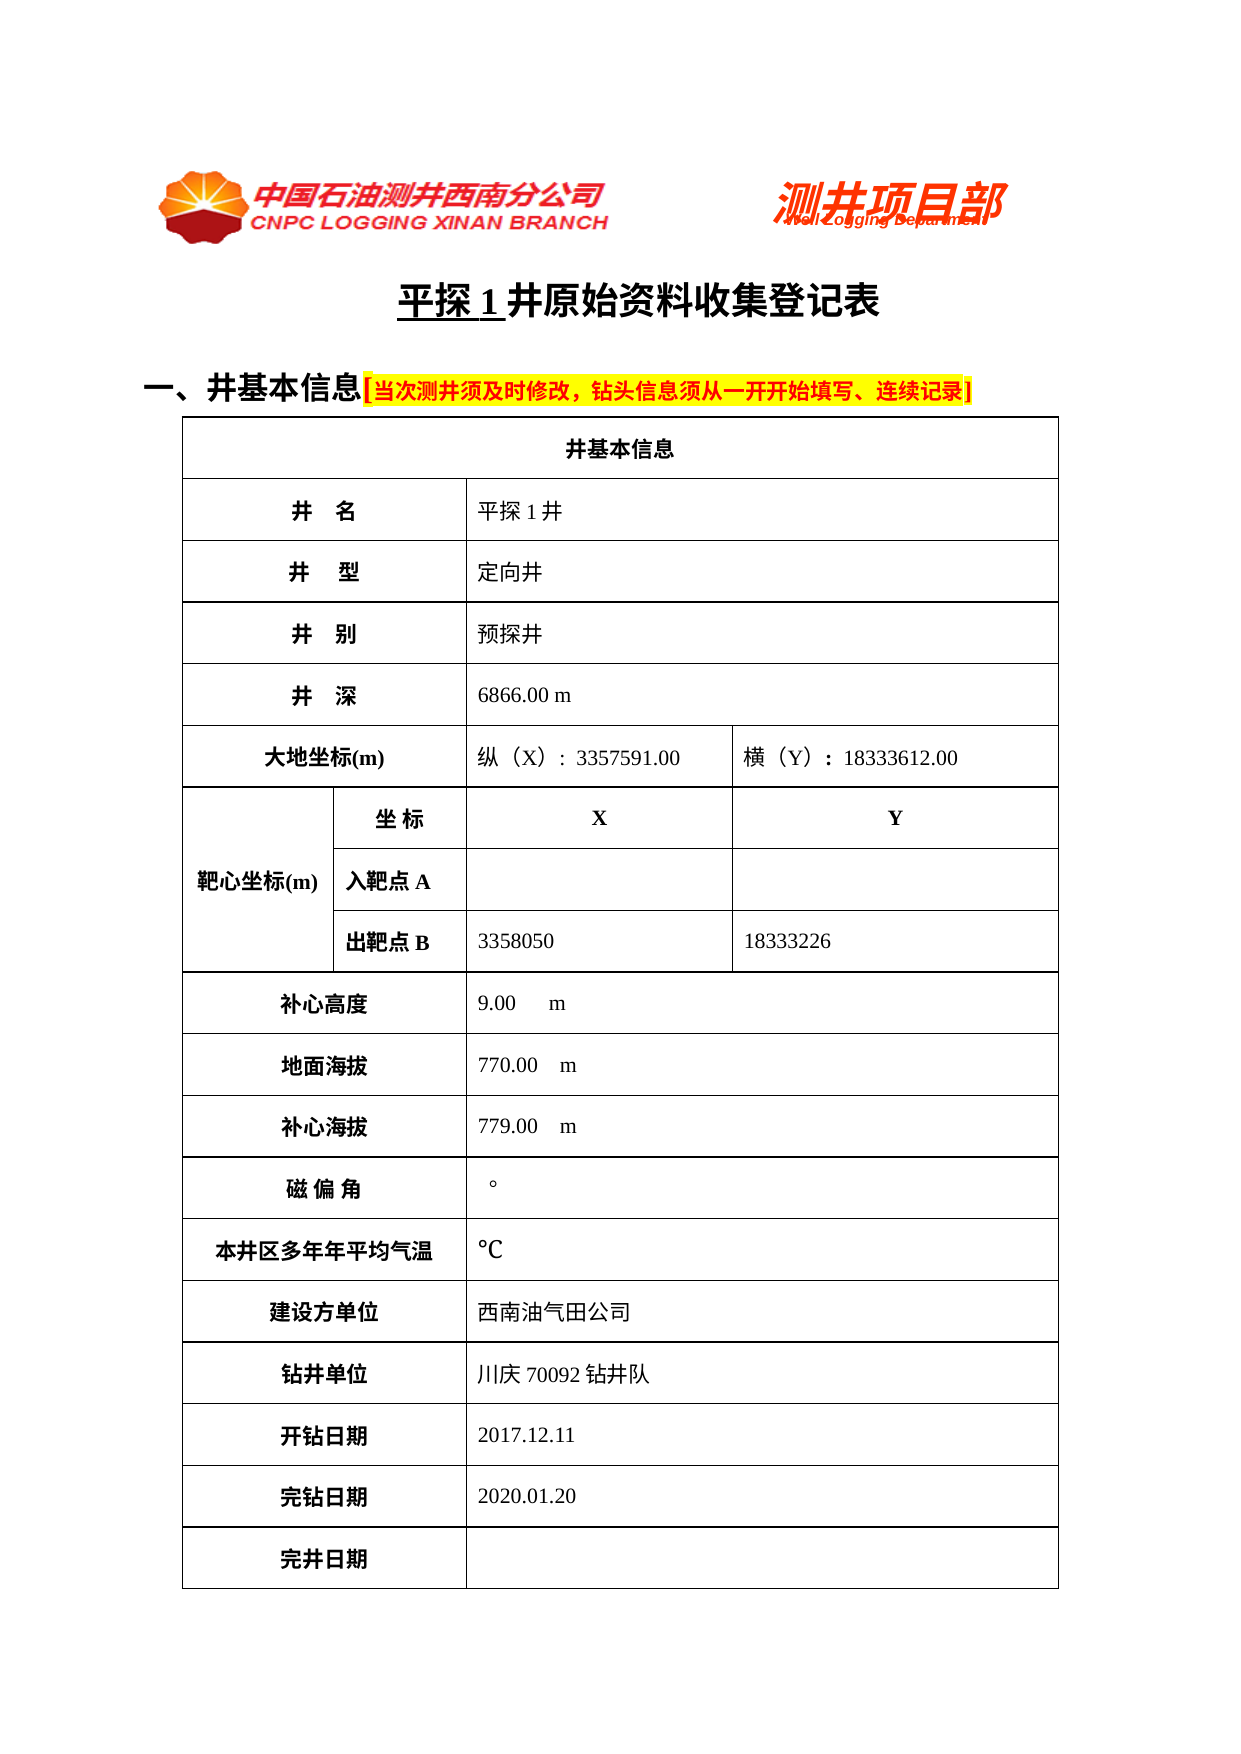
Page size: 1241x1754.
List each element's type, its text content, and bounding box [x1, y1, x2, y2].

table_cell 779.00 m [467, 1096, 1058, 1156]
table_cell 磁 偏 角 [183, 1158, 466, 1218]
table_cell 补心海拔 [183, 1096, 466, 1156]
table_cell 大地坐标(m) [183, 726, 466, 786]
table_cell 定向井 [467, 541, 1058, 601]
table_cell ℃ [467, 1219, 1058, 1280]
text 一、井基本信息[当次测井须及时修改，钻头信息须从一开开始填写、连续记录] [112, 356, 1128, 416]
table_cell 2017.12.11 [467, 1404, 1058, 1465]
table_cell 完井日期 [183, 1528, 466, 1588]
table_cell X [467, 788, 732, 848]
table_cell 3358050 [467, 911, 732, 971]
table_cell 井 深 [183, 664, 466, 725]
table_cell 钻井单位 [183, 1343, 466, 1403]
table_cell [467, 849, 732, 910]
table_cell 补心高度 [183, 973, 466, 1033]
table_cell 井 名 [183, 479, 466, 540]
picture [156, 164, 622, 256]
table_cell 本井区多年年平均气温 [183, 1219, 466, 1280]
table_cell Y [733, 788, 1058, 848]
table_cell 2020.01.20 [467, 1466, 1058, 1526]
table_cell 建设方单位 [183, 1281, 466, 1341]
table_cell 入靶点A [334, 849, 466, 910]
table_cell ° [467, 1158, 1058, 1218]
table_cell 9.00 m [467, 973, 1058, 1033]
table_cell 6866.00 m [467, 664, 1058, 725]
table_cell 18333226 [733, 911, 1058, 971]
table_header 井基本信息 [183, 418, 1058, 478]
table_cell 井 别 [183, 603, 466, 663]
table_cell [733, 849, 1058, 910]
table_cell 坐 标 [334, 788, 466, 848]
table_cell 开钻日期 [183, 1404, 466, 1465]
table_cell 川庆70092钻井队 [467, 1343, 1058, 1403]
table_cell 横（Y）: 18333612.00 [733, 726, 1058, 786]
table_cell 770.00 m [467, 1034, 1058, 1095]
table_cell 西南油气田公司 [467, 1281, 1058, 1341]
text 平探1井原始资料收集登记表 [112, 268, 1128, 329]
table_cell 靶心坐标(m) [183, 788, 333, 971]
table_cell 地面海拔 [183, 1034, 466, 1095]
table_cell [467, 1528, 1058, 1588]
table_cell 完钻日期 [183, 1466, 466, 1526]
table_cell 出靶点B [334, 911, 466, 971]
table_cell 井 型 [183, 541, 466, 601]
table_cell 预探井 [467, 603, 1058, 663]
table_cell 纵（X）: 3357591.00 [467, 726, 732, 786]
table_cell 平探1井 [467, 479, 1058, 540]
